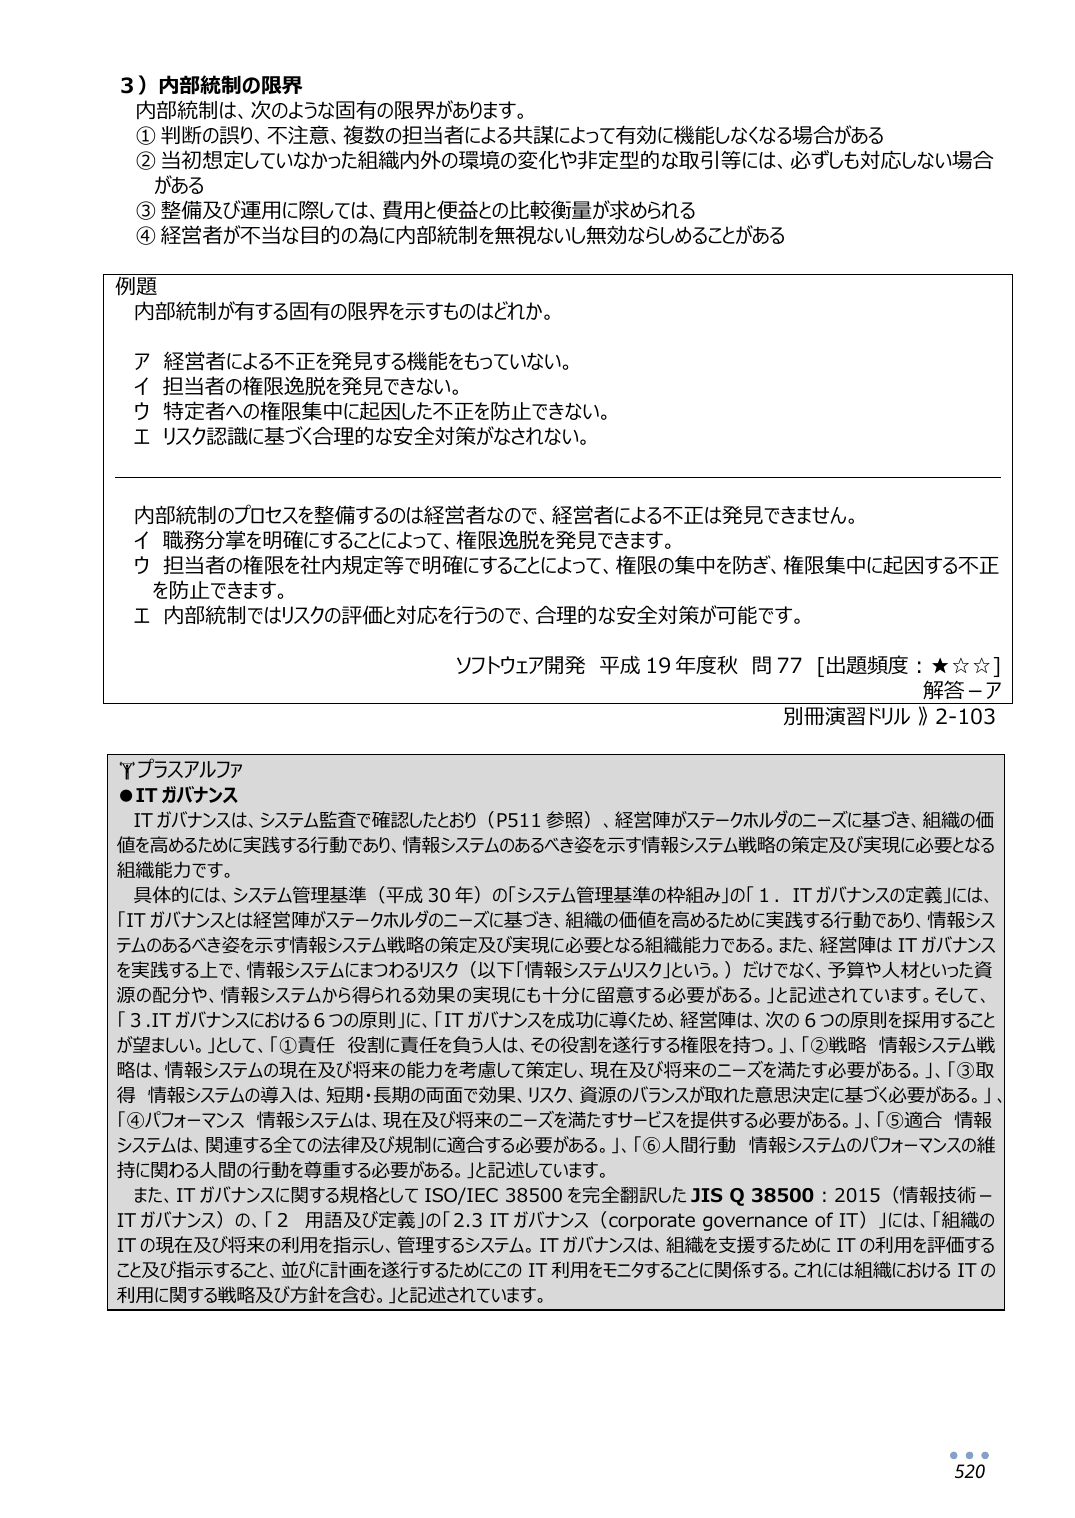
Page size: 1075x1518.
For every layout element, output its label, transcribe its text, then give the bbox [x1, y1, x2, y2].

text 具体的には、システム管理基準（平成30年）の「システム管理基準の枠組み」の「１．ITガバナンスの定義」には、「ITガバナンスとは経営陣がステークホルダのニーズに基づき、組織の価値を高めるために実践する行動であり、情報システムのあるべき姿を示す情報システム戦略の策定及び実現に必要となる組織能力である。また、経営陣はITガバナンスを実践する上で、情報システムにまつわるリスク（以下「情報システムリスク」という。）だけでなく、予算や人材といった資源の配分や、情報システムから得られる効果の実現にも十分に留意する必要がある。」と記述されています。そして、「３.ITガバナンスにおける６つの原則」に、「ITガバナンスを成功に導くため、経営陣は、次の6つの原則を採用することが望ましい。」として、「①責任 役割に責任を負う人は、その役割を遂行する権限を持つ。」、「②戦略 情報システム戦略は、情報システムの現在及び将来の能力を考慮して策定し、現在及び将来のニーズを満たす必要がある。」、「③取得 情報システムの導入は、短期・長期の両面で効果、リスク、資源のバランスが取れた意思決定に基づく必要がある。」、「④パフォーマンス 情報システムは、現在及び将来のニーズを満たすサービスを提供する必要がある。」、「⑤適合 情報システムは、関連する全ての法律及び規制に適合する必要がある。」、「⑥人間行動 情報システムのパフォーマンスの維持に関わる人間の行動を尊重する必要がある。」と記述しています。 [108, 879, 1004, 1179]
text ④経営者が不当な目的の為に内部統制を無視ないし無効ならしめることがある [98, 224, 996, 249]
text ③整備及び運用に際しては、費用と便益との比較衡量が求められる [98, 199, 996, 224]
text ●ITガバナンス [108, 779, 1004, 804]
text プラスアルファ [108, 755, 1004, 779]
text また、ITガバナンスに関する規格としてISO/IEC 38500を完全翻訳したJIS Q 38500：2015（情報技術－ITガバナンス）の、「２ 用語及び定義」の「2.3 ITガバナンス（corporate governance of IT）」には、「組織のITの現在及び将来の利用を指示し、管理するシステム。ITガバナンスは、組織を支援するためにITの利用を評価すること及び指示すること、並びに計画を遂行するためにこのIT利用をモニタすることに関係する。これには組織におけるITの利用に関する戦略及び方針を含む。」と記述されています。 [108, 1179, 1004, 1309]
text ITガバナンスは、システム監査で確認したとおり（P511参照）、経営陣がステークホルダのニーズに基づき、組織の価値を高めるために実践する行動であり、情報システムのあるべき姿を示す情報システム戦略の策定及び実現に必要となる組織能力です。 [108, 804, 1004, 879]
text ①判断の誤り、不注意、複数の担当者による共謀によって有効に機能しなくなる場合がある [135, 124, 996, 149]
text 内部統制は、次のような固有の限界があります。 [98, 99, 996, 124]
table_header 例題 内部統制が有する固有の限界を示すものはどれか。 ア 経営者による不正を発見する機能をもっていない。 イ 担当者の権限逸脱を発見できない。 ウ 特定者への権限集中に起因した不正を防止できない。 エ リスク認識に基づく合理的な安全対策がなされない。 内部統制のプロセスを整備するのは経営者なので、経営者による不正は発見できません。 イ 職務分掌を明確にすることによって、権限逸脱を発見できます。 ウ 担当者の権限を社内規定等で明確にすることによって、権限の集中を防ぎ、権限集中に起因する不正を防止できます。 エ 内部統制ではリスクの評価と対応を行うので、合理的な安全対策が可能です。 ソフトウェア開発 平成19年度秋 問77 [出題頻度：★☆☆] 解答－ア [104, 275, 1012, 703]
subtitle ３）内部統制の限界 [98, 74, 996, 99]
text 別冊演習ドリル 》 2-103 [79, 704, 996, 729]
text ②当初想定していなかった組織内外の環境の変化や非定型的な取引等には、必ずしも対応しない場合がある [135, 149, 996, 199]
